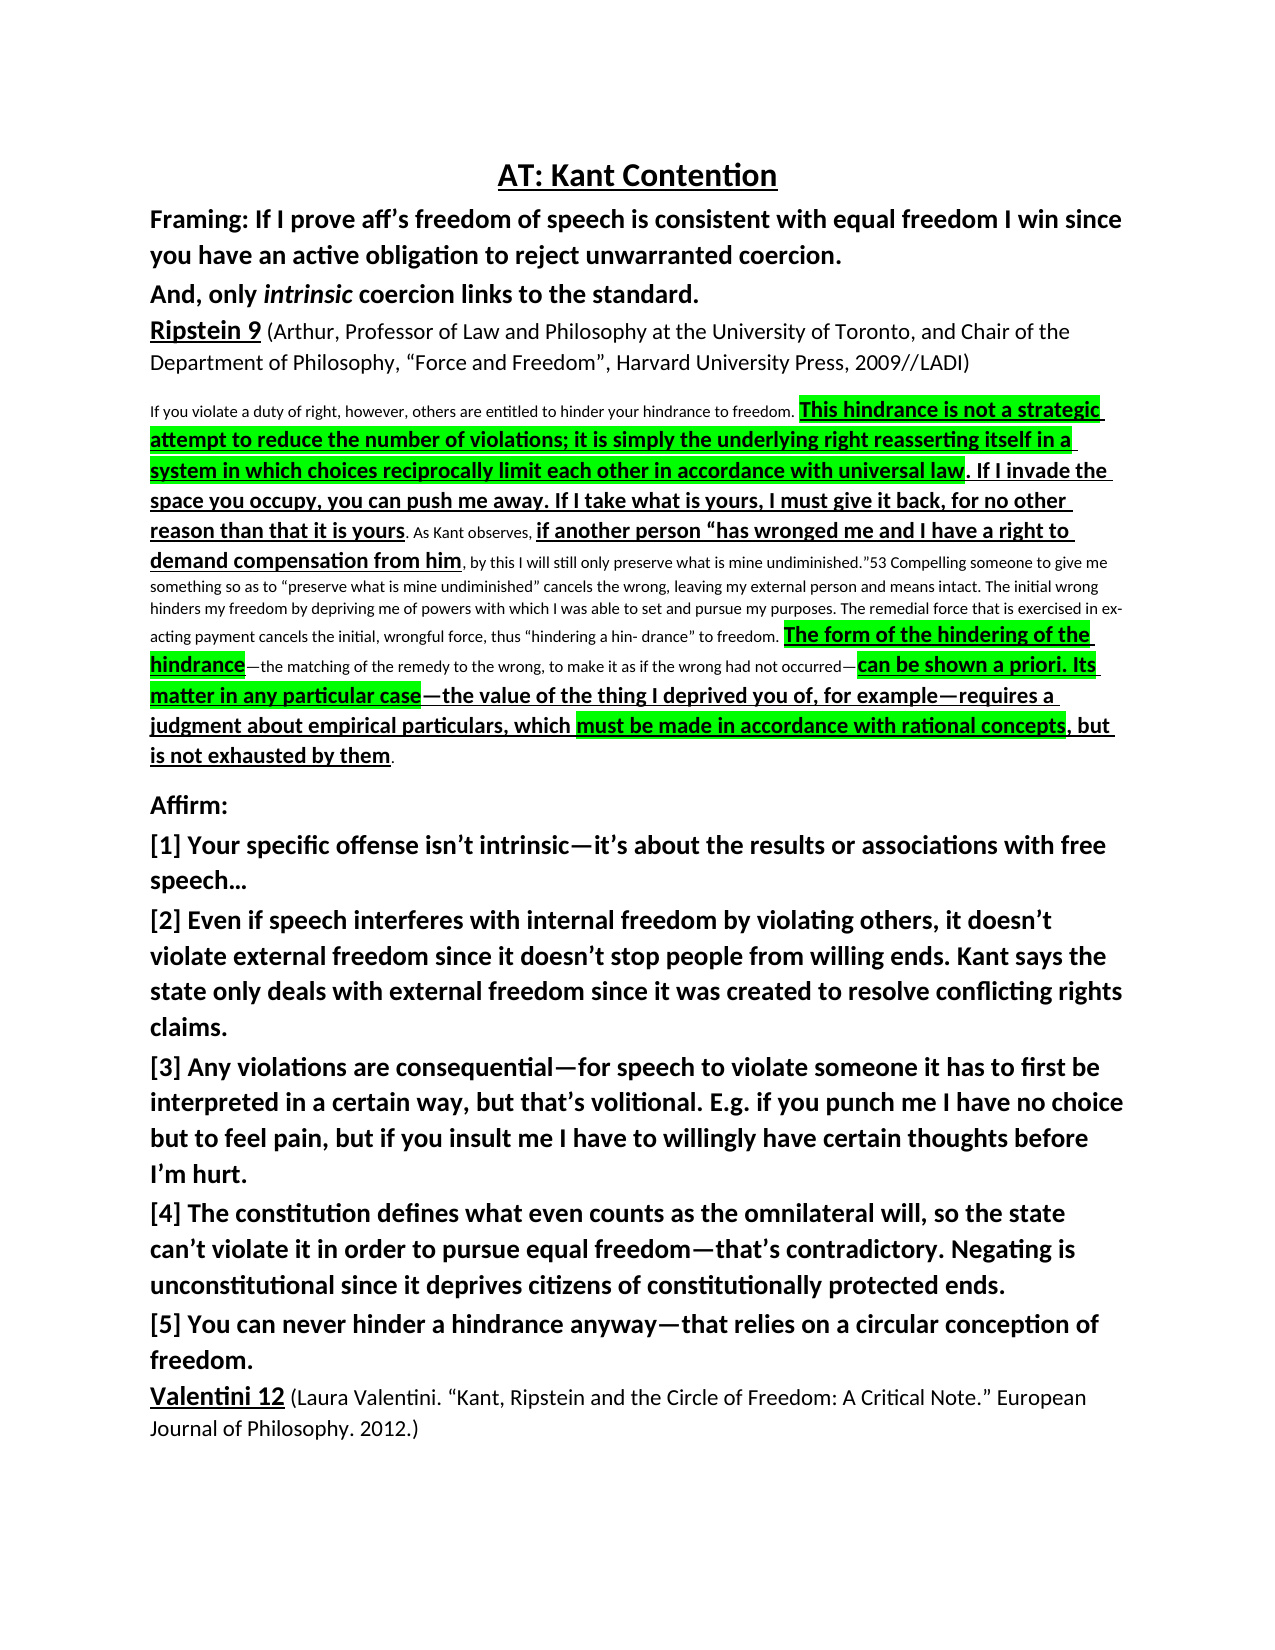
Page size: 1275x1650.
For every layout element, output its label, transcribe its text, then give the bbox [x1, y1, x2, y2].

text Valentini 12 (Laura Valentini. “Kant, Ripstein and the Circle of Freedom: A Critical Note.” European Journal of Philosophy. 2012.) [150, 1379, 1125, 1442]
subtitle [3] Any violations are consequential—for speech to violate someone it has to first be interpreted in a certain way, but that’s volitional. E.g. if you punch me I have no choice but to feel pain, but if you insult me I have to willingly have certain thoughts before I’m hurt. [150, 1050, 1125, 1190]
subtitle AT: Kant Contention [150, 154, 1125, 195]
subtitle [2] Even if speech interferes with internal freedom by violating others, it doesn’t violate external freedom since it doesn’t stop people from willing ends. Kant says the state only deals with external freedom since it was created to resolve conflicting rights claims. [150, 903, 1125, 1043]
text Ripstein 9 (Arthur, Professor of Law and Philosophy at the University of Toronto, and Chair of the Department of Philosophy, “Force and Freedom”, Harvard University Press, 2009//LADI) [150, 313, 1125, 377]
subtitle [4] The constitution defines what even counts as the omnilateral will, so the state can’t violate it in order to pursue equal freedom—that’s contradictory. Negating is unconstitutional since it deprives citizens of constitutionally protected ends. [150, 1197, 1125, 1301]
subtitle Affirm: [150, 788, 1125, 821]
subtitle [1] Your specific offense isn’t intrinsic—it’s about the results or associations with free speech… [150, 828, 1125, 897]
subtitle And, only intrinsic coercion links to the standard. [150, 278, 1125, 311]
subtitle [5] You can never hinder a hindrance anyway—that relies on a circular conception of freedom. [150, 1308, 1125, 1376]
subtitle Framing: If I prove aff’s freedom of speech is consistent with equal freedom I win since you have an active obligation to reject unwarranted coercion. [150, 202, 1125, 271]
text If you violate a duty of right, however, others are entitled to hinder your hindrance to freedom. This hindrance is not a strategic attempt to reduce the number of violations; it is simply the underlying right reasserting itself in a system in which choices reciprocally limit each other in accordance with universal law. If I invade the space you occupy, you can push me away. If I take what is yours, I must give it back, for no other reason than that it is yours. As Kant observes, if another person “has wronged me and I have a right to demand compensation from him, by this I will still only preserve what is mine undiminished.”53 Compelling someone to give me something so as to “preserve what is mine undiminished” cancels the wrong, leaving my external person and means intact. The initial wrong hinders my freedom by depriving me of powers with which I was able to set and pursue my purposes. The remedial force that is exercised in ex- acting payment cancels the initial, wrongful force, thus “hindering a hin- drance” to freedom. The form of the hindering of the hindrance—the matching of the remedy to the wrong, to make it as if the wrong had not occurred—can be shown a priori. Its matter in any particular case—the value of the thing I deprived you of, for example—requires a judgment about empirical particulars, which must be made in accordance with rational concepts, but is not exhausted by them. [150, 395, 1125, 769]
